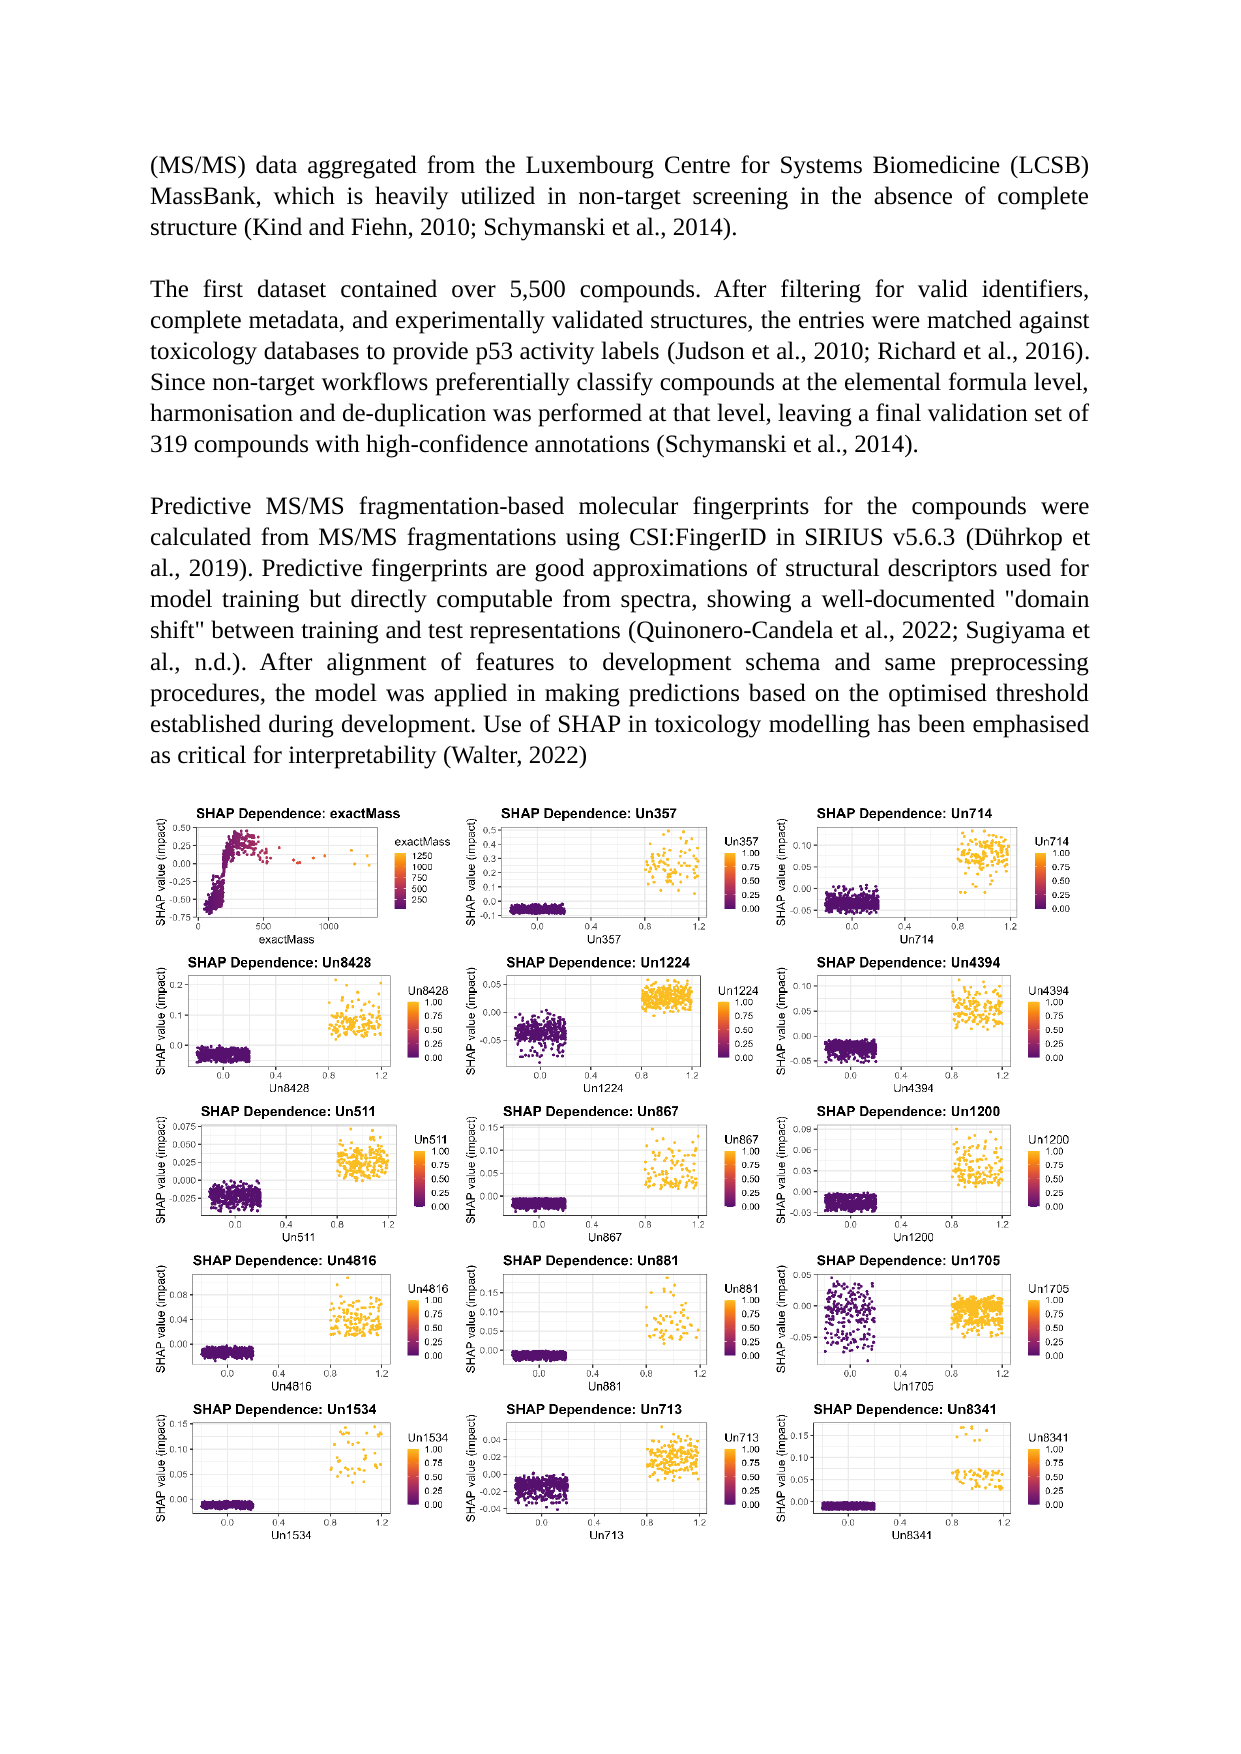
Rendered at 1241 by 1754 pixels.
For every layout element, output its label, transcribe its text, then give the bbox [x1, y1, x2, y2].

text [150, 150, 1090, 241]
text Predictive MS/MS fragmentation-based molecular fingerprints for the compounds were calculated from MS/MS fragmentations using CSI:FingerID in SIRIUS v5.6.3 (Dührkop et al., 2019). Predictive fingerprints are good approximations of structural descriptors used for model training but directly computable from spectra, showing a well-documented "domain shift" between training and test representations (Quinonero-Candela et al., 2022; Sugiyama et al., n.d.). After alignment of features to development schema and same preprocessing procedures, the model was applied in making predictions based on the optimised threshold established during development. Use of SHAP in toxicology modelling has been emphasised as critical for interpretability (Walter, 2022) [150, 491, 1090, 769]
text The first dataset contained over 5,500 compounds. After filtering for valid identifiers, complete metadata, and experimentally validated structures, the entries were matched against toxicology databases to provide p53 activity labels (Judson et al., 2010; Richard et al., 2016). Since non-target workflows preferentially classify compounds at the elemental formula level, harmonisation and de-duplication was performed at that level, leaving a final validation set of 319 compounds with high-confidence annotations (Schymanski et al., 2014). [150, 274, 1090, 458]
picture [150, 802, 1081, 1547]
